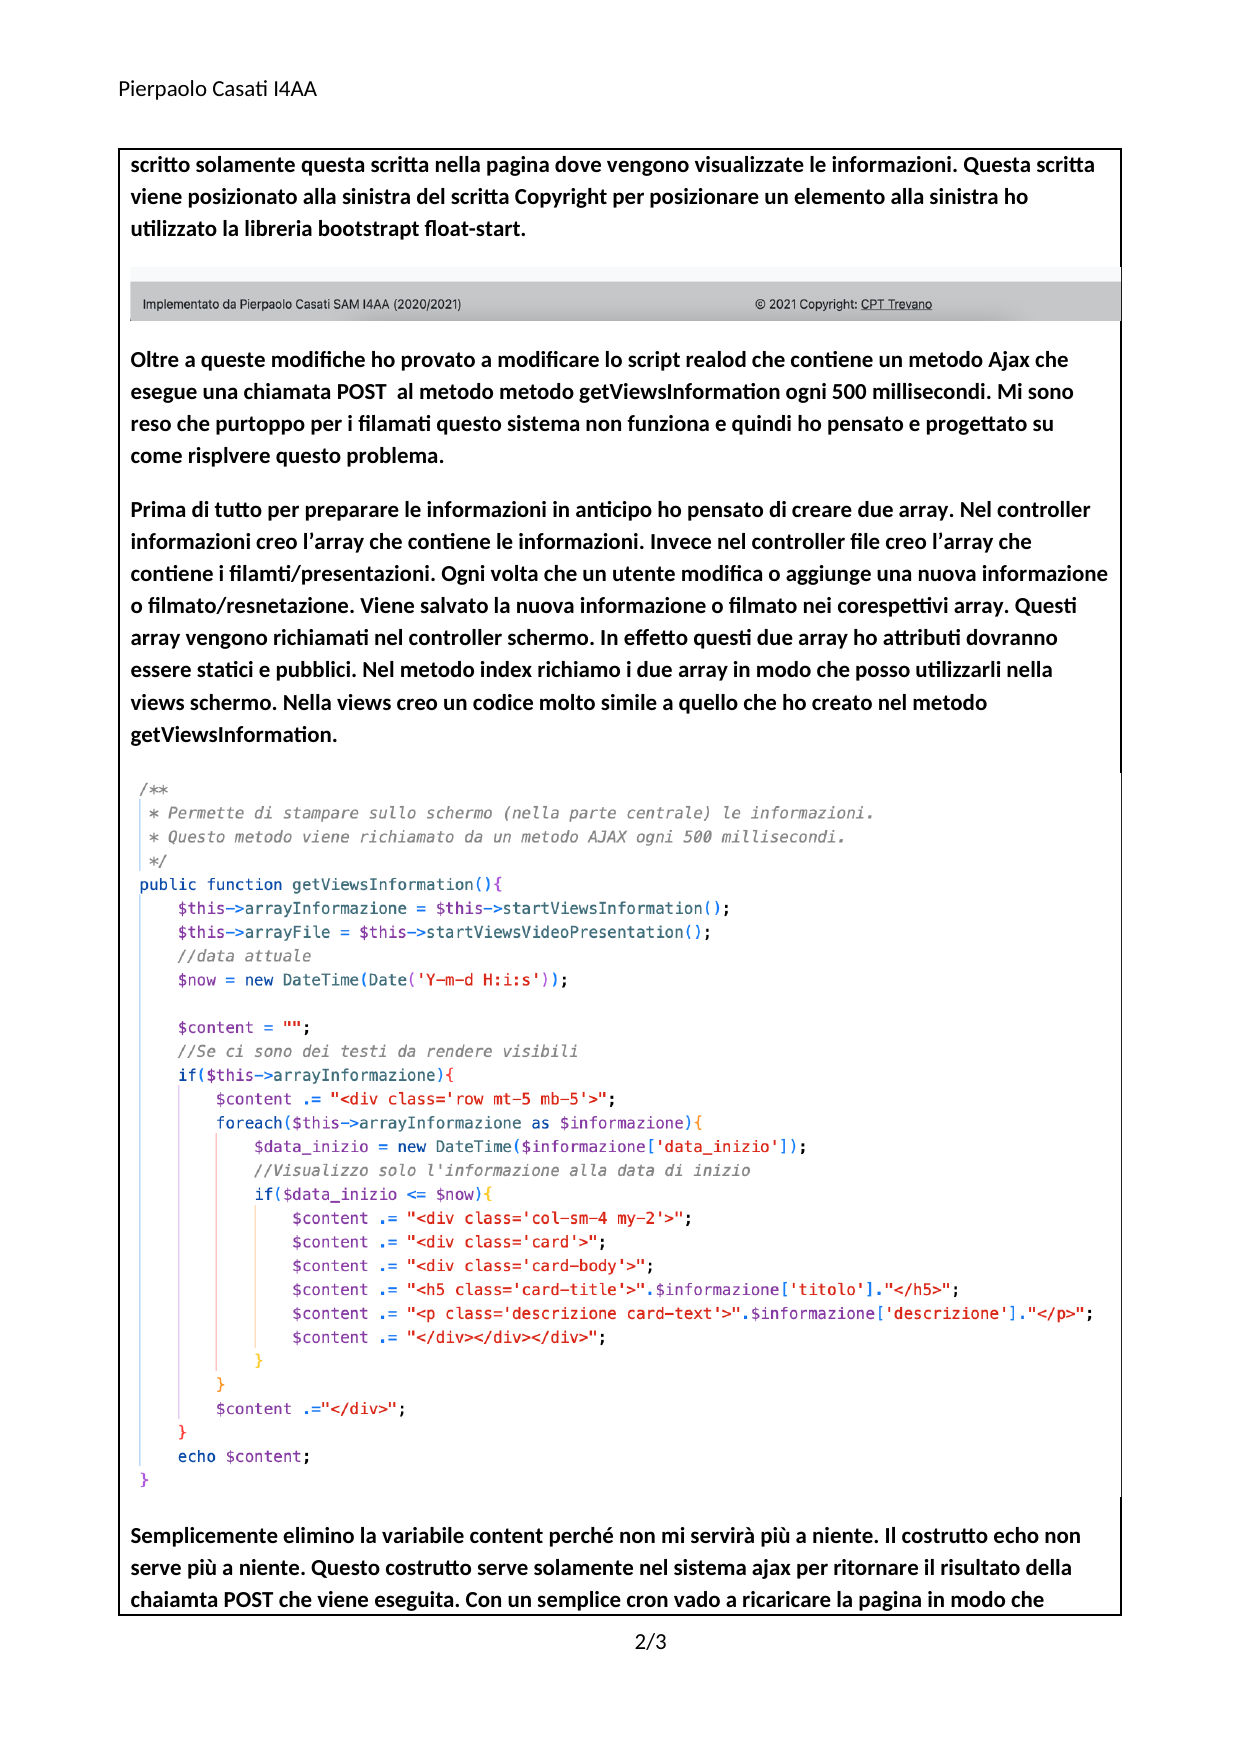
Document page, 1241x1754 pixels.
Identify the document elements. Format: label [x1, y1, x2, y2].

picture [130, 773, 1122, 1497]
table_cell [120, 150, 1120, 1613]
picture [130, 267, 1122, 321]
